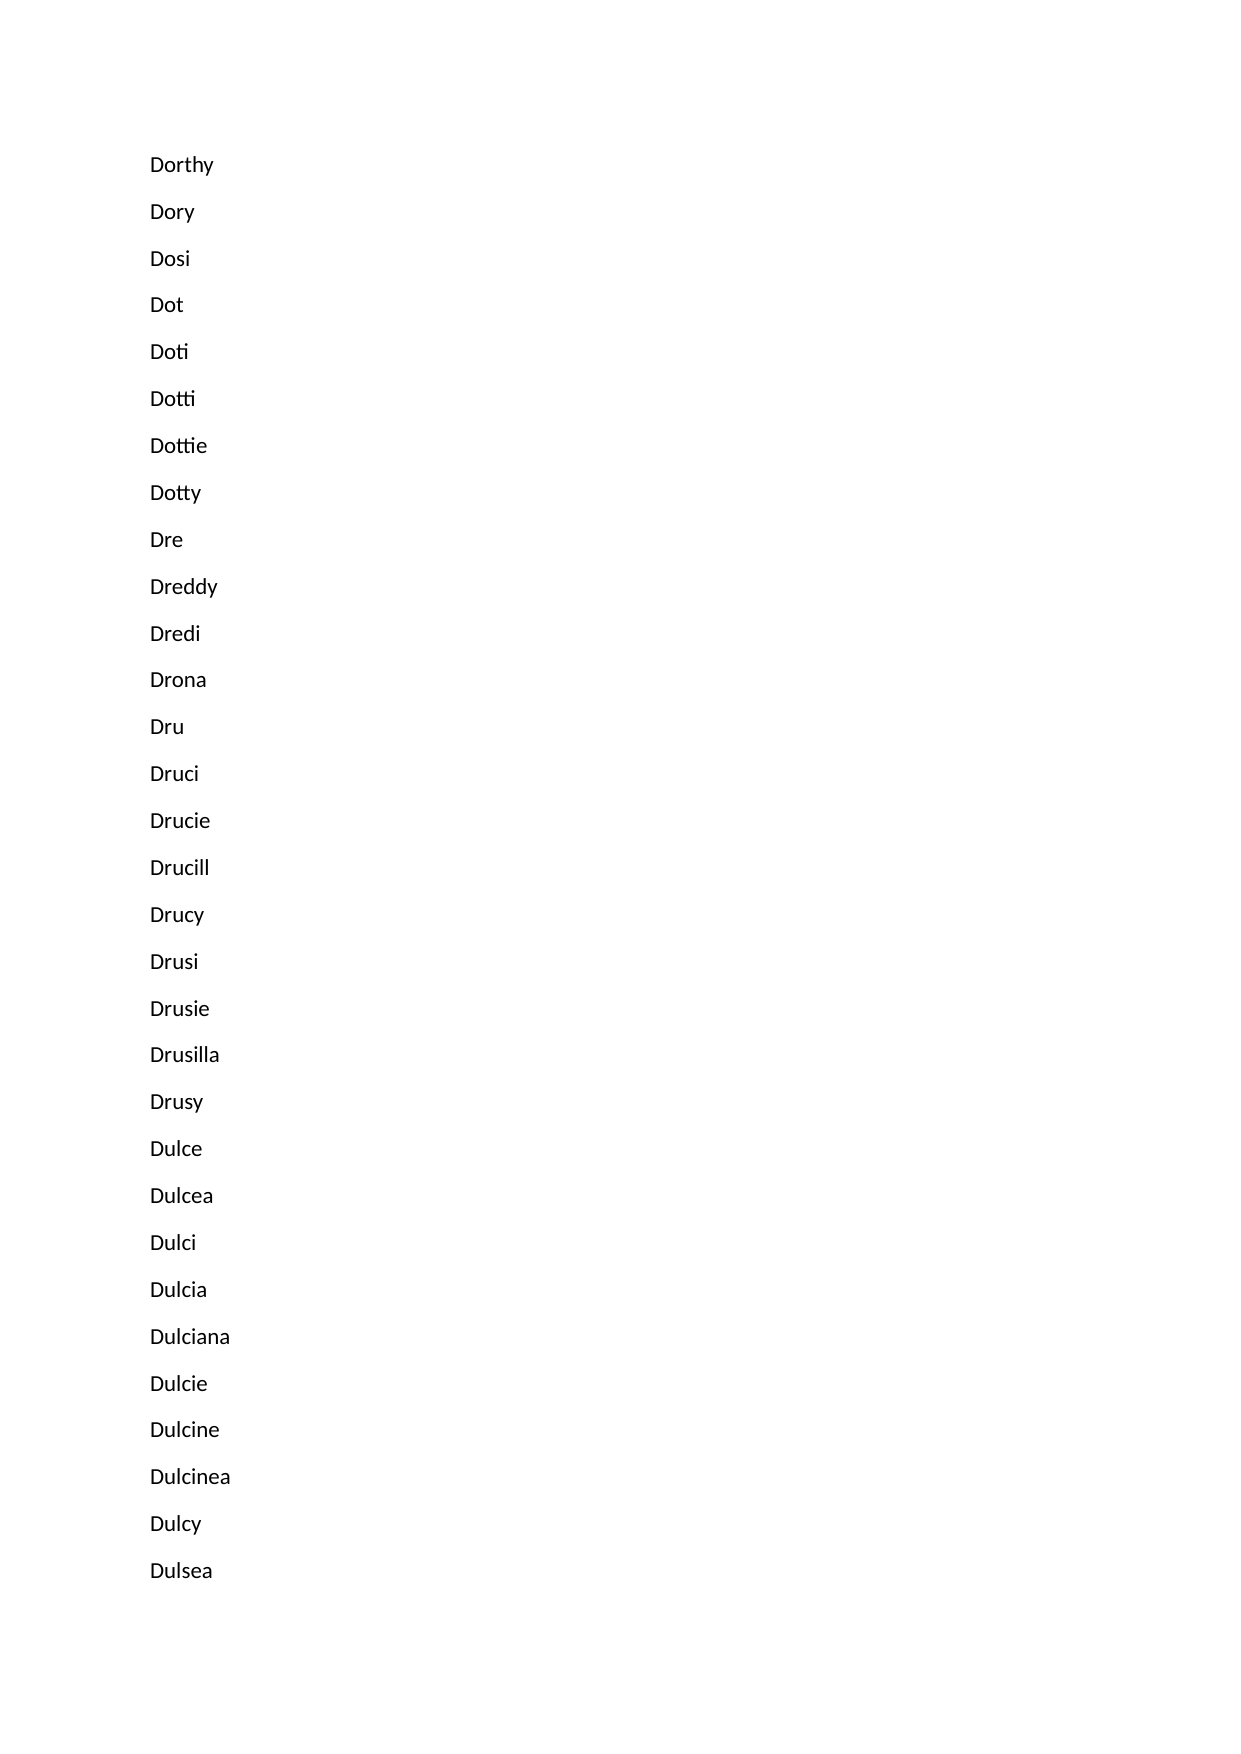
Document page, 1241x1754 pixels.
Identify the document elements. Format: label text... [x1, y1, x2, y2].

text Drucill [150, 853, 1090, 881]
text Dorthy [150, 150, 1090, 178]
text Dulce [150, 1134, 1090, 1162]
text Dredi [150, 619, 1090, 647]
text Dreddy [150, 572, 1090, 600]
text Druci [150, 759, 1090, 787]
text Dulcia [150, 1275, 1090, 1303]
text Dulciana [150, 1322, 1090, 1350]
text Dotti [150, 384, 1090, 412]
text Dory [150, 197, 1090, 225]
text Dotty [150, 478, 1090, 506]
text Drusy [150, 1087, 1090, 1116]
text Dulsea [150, 1556, 1090, 1584]
text Dulcie [150, 1369, 1090, 1397]
text Drona [150, 666, 1090, 694]
text Dot [150, 291, 1090, 319]
text Dru [150, 712, 1090, 741]
text Dulcea [150, 1181, 1090, 1209]
text Dulcinea [150, 1462, 1090, 1491]
text Drusilla [150, 1041, 1090, 1069]
text Dulci [150, 1228, 1090, 1256]
text Dulcy [150, 1509, 1090, 1537]
text Doti [150, 337, 1090, 366]
text Dulcine [150, 1416, 1090, 1444]
text Drucy [150, 900, 1090, 928]
text Drucie [150, 806, 1090, 834]
text Dottie [150, 431, 1090, 459]
text Dosi [150, 244, 1090, 272]
text Dre [150, 525, 1090, 553]
text Drusie [150, 994, 1090, 1022]
text Drusi [150, 947, 1090, 975]
